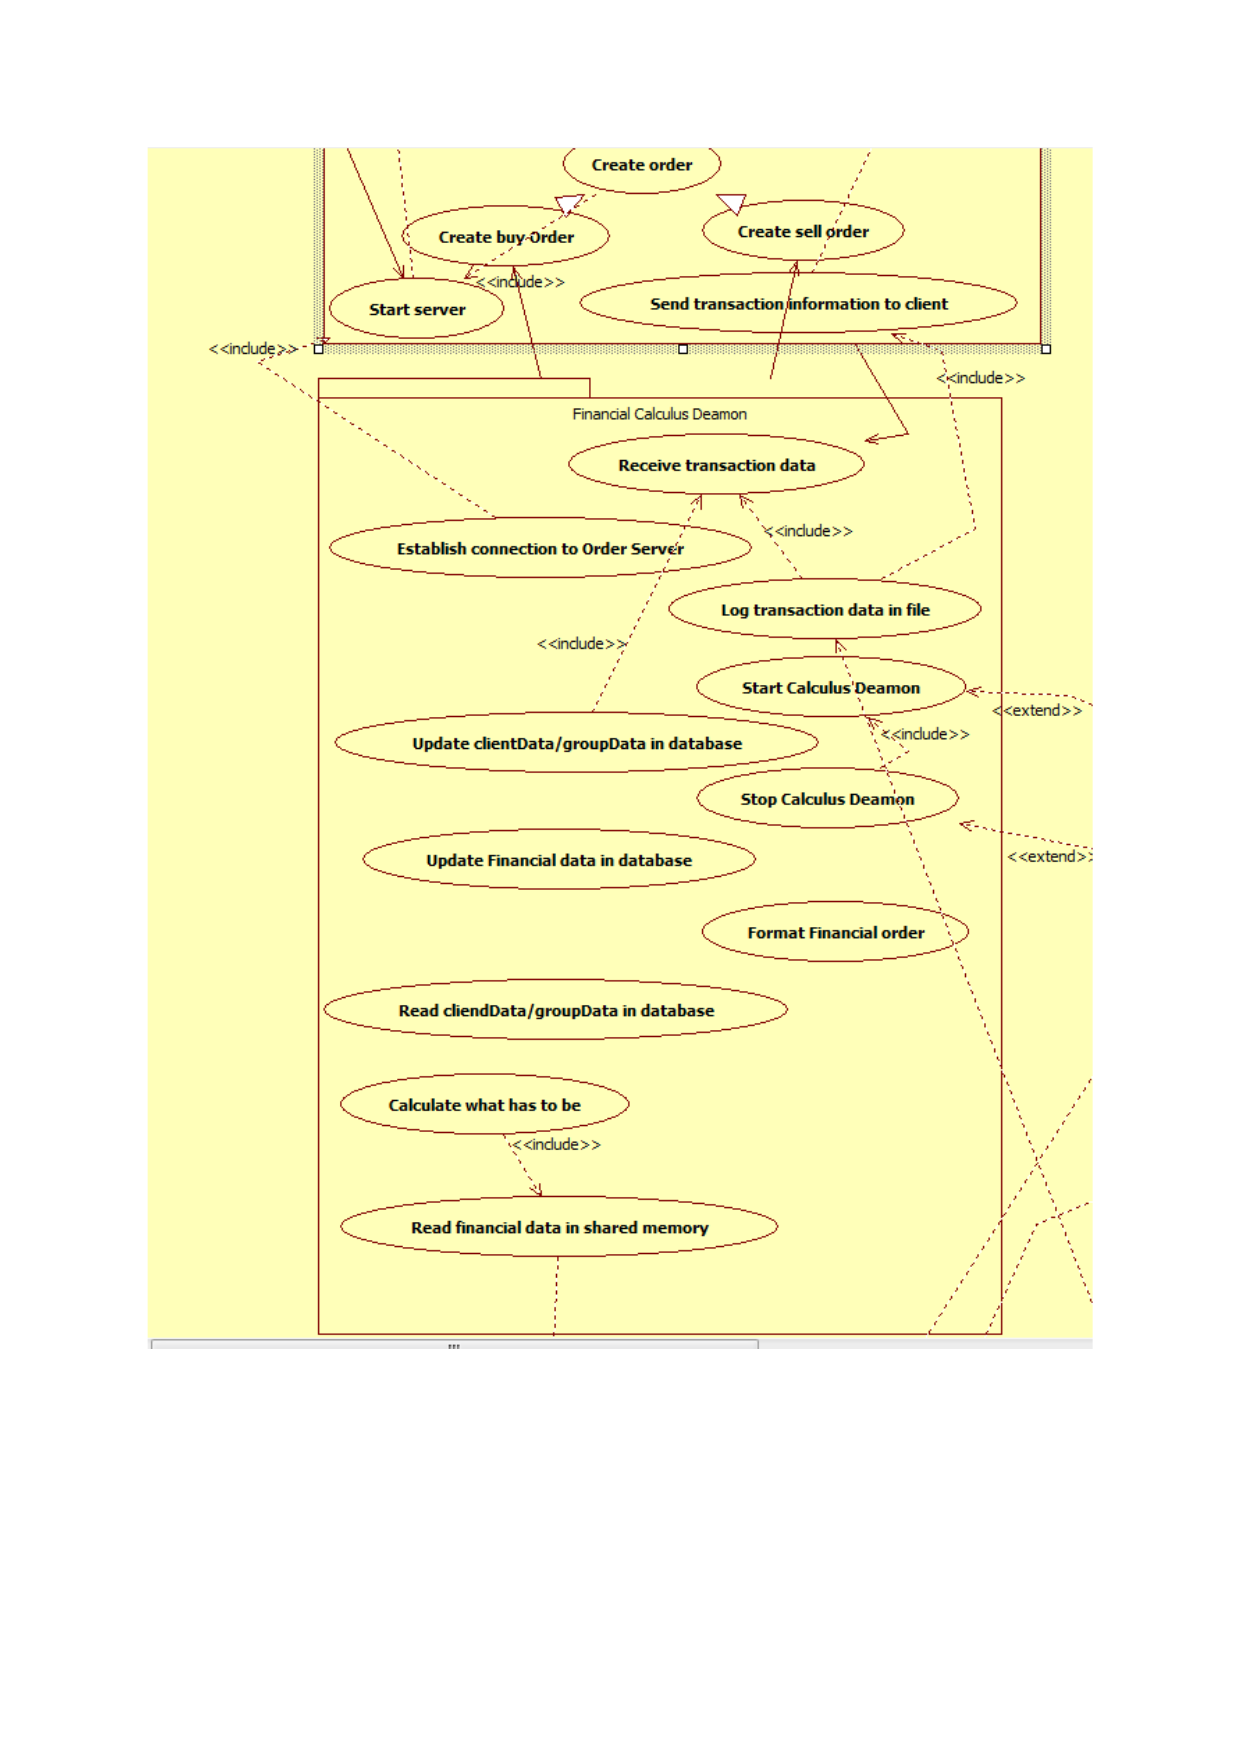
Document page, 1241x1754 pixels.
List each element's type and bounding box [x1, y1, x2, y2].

picture [147, 147, 1093, 1349]
